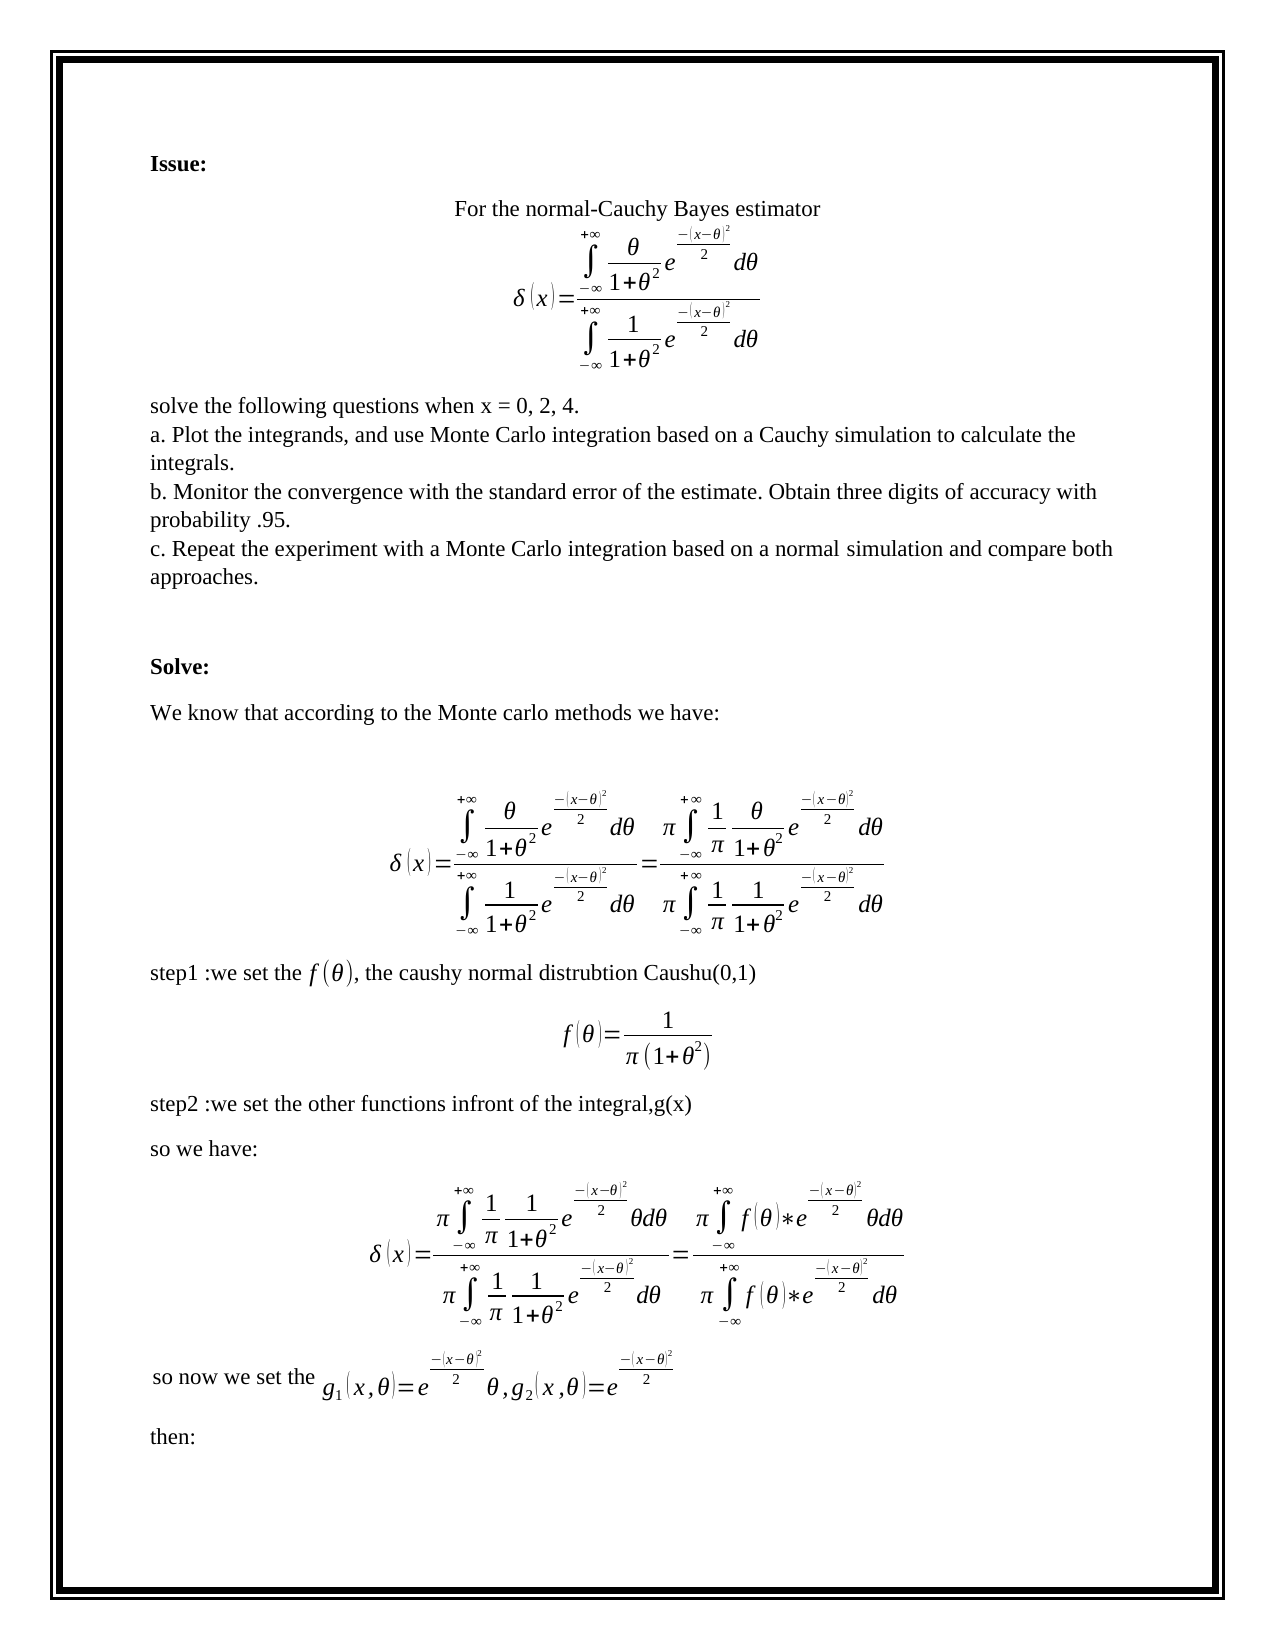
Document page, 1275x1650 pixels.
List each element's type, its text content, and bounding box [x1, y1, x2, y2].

text step1 :we set the , the caushy normal distrubtion Caushu(0,1) [150, 958, 1125, 988]
text Solve: [150, 653, 1125, 680]
text so now we set the [150, 1349, 1125, 1404]
text step2 :we set the other functions infront of the integral,g(x) [150, 1089, 1125, 1116]
text then: [150, 1423, 1125, 1449]
text Issue: [150, 150, 1125, 176]
text We know that according to the Monte carlo methods we have: [150, 698, 1125, 725]
text so we have: [150, 1135, 1125, 1161]
text For the normal-Cauchy Bayes estimator [150, 195, 1125, 374]
text solve the following questions when x = 0, 2, 4. a. Plot the integrands, and use Monte Carlo integration based on a Cauchy simulation to calculate the integrals. b. Monitor the convergence with the standard error of the estimate. Obtain three digits of accuracy with probability .95. c. Repeat the experiment with a Monte Carlo integration based on a normal simulation and compare both approaches. [150, 393, 1125, 589]
